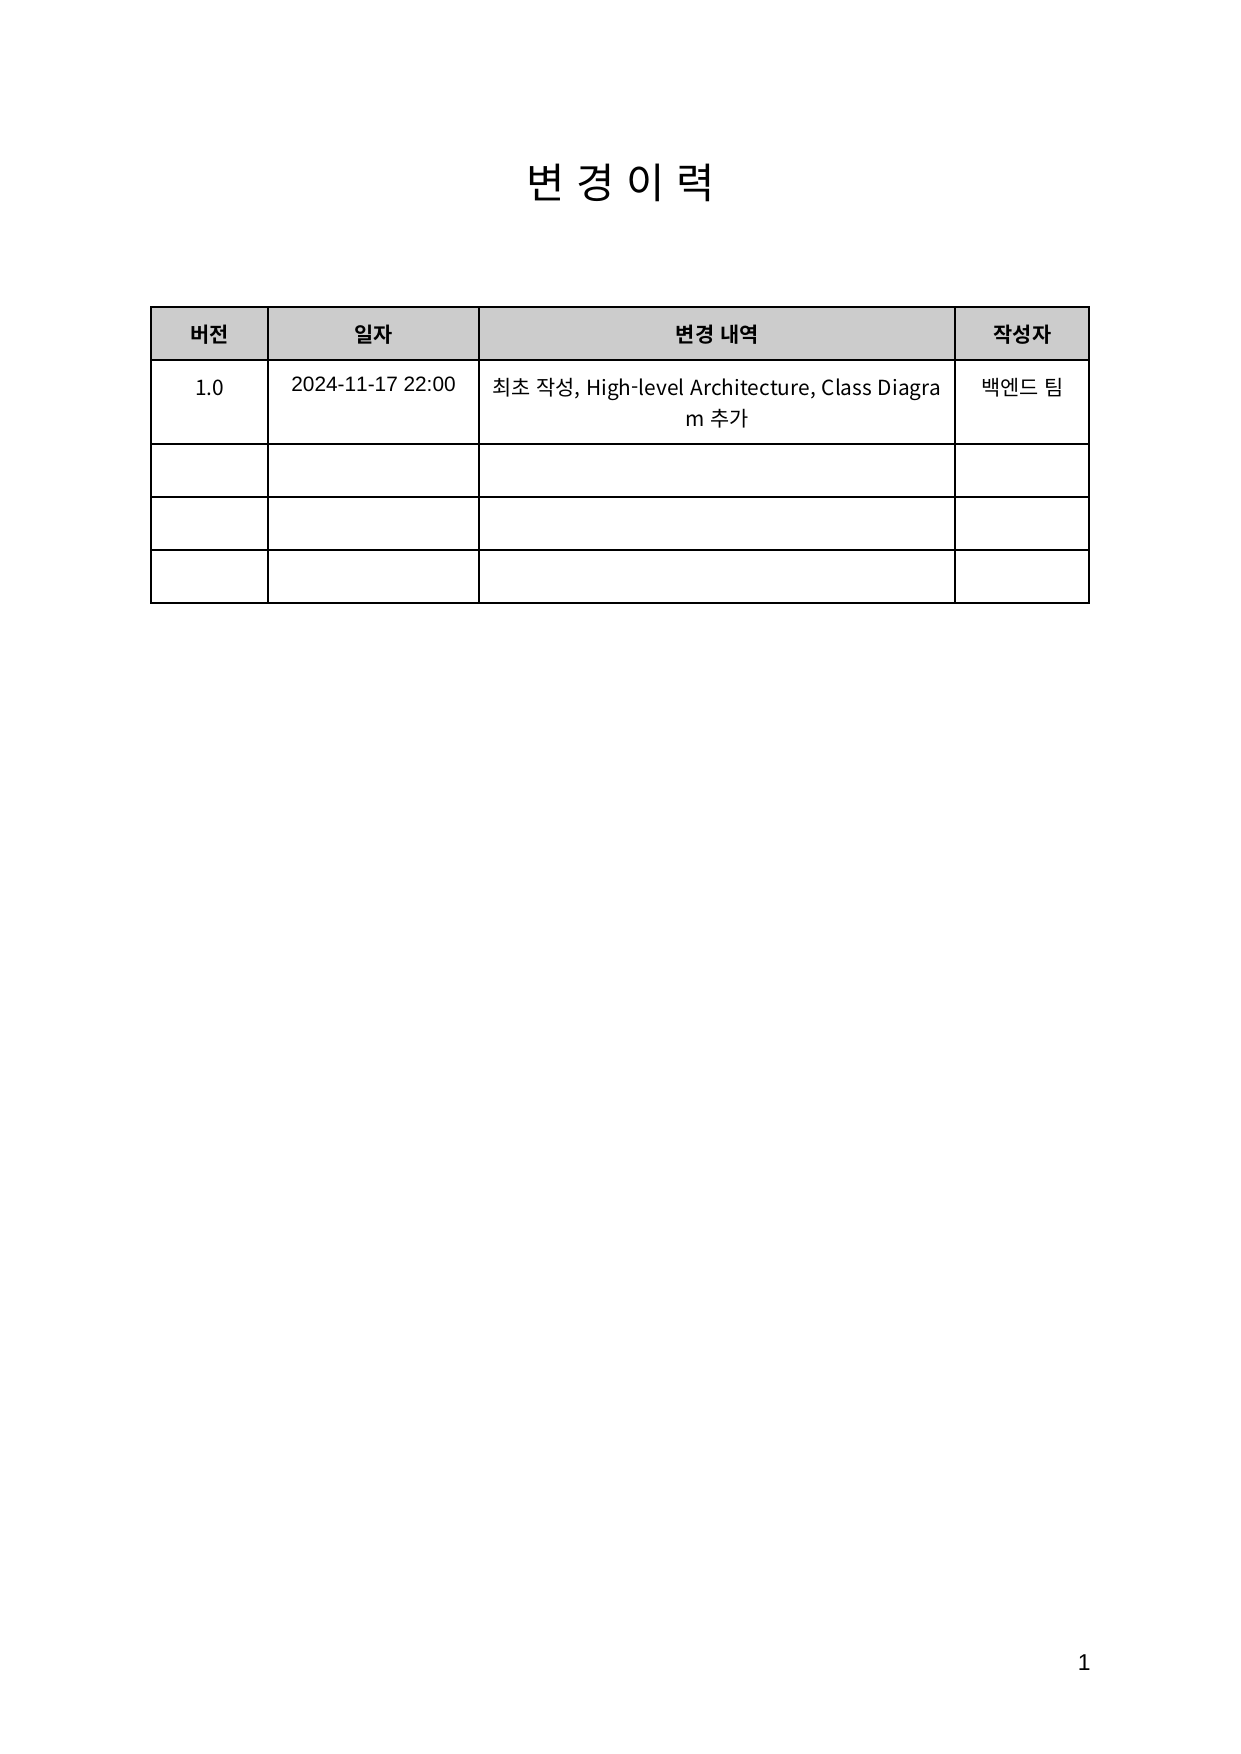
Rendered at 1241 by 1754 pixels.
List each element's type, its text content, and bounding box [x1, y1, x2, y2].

table_cell 최초 작성, High-level Architecture, Class Diagram 추가 [480, 361, 954, 442]
table_cell [269, 551, 478, 602]
text 변 경 이 력 [150, 150, 1090, 210]
table_cell [152, 498, 267, 549]
table_cell 백엔드 팀 [956, 361, 1088, 442]
table_cell [269, 445, 478, 496]
table_cell [480, 551, 954, 602]
table_header 일자 [269, 308, 478, 359]
table_header 변경 내역 [480, 308, 954, 359]
table_cell [480, 498, 954, 549]
table_cell [152, 445, 267, 496]
table_cell 2024-11-17 22:00 [269, 361, 478, 442]
table_cell [152, 551, 267, 602]
table_header 작성자 [956, 308, 1088, 359]
table_cell [956, 498, 1088, 549]
table_header 버전 [152, 308, 267, 359]
table_cell 1.0 [152, 361, 267, 442]
table_cell [480, 445, 954, 496]
table_cell [956, 445, 1088, 496]
table_cell [956, 551, 1088, 602]
table_cell [269, 498, 478, 549]
